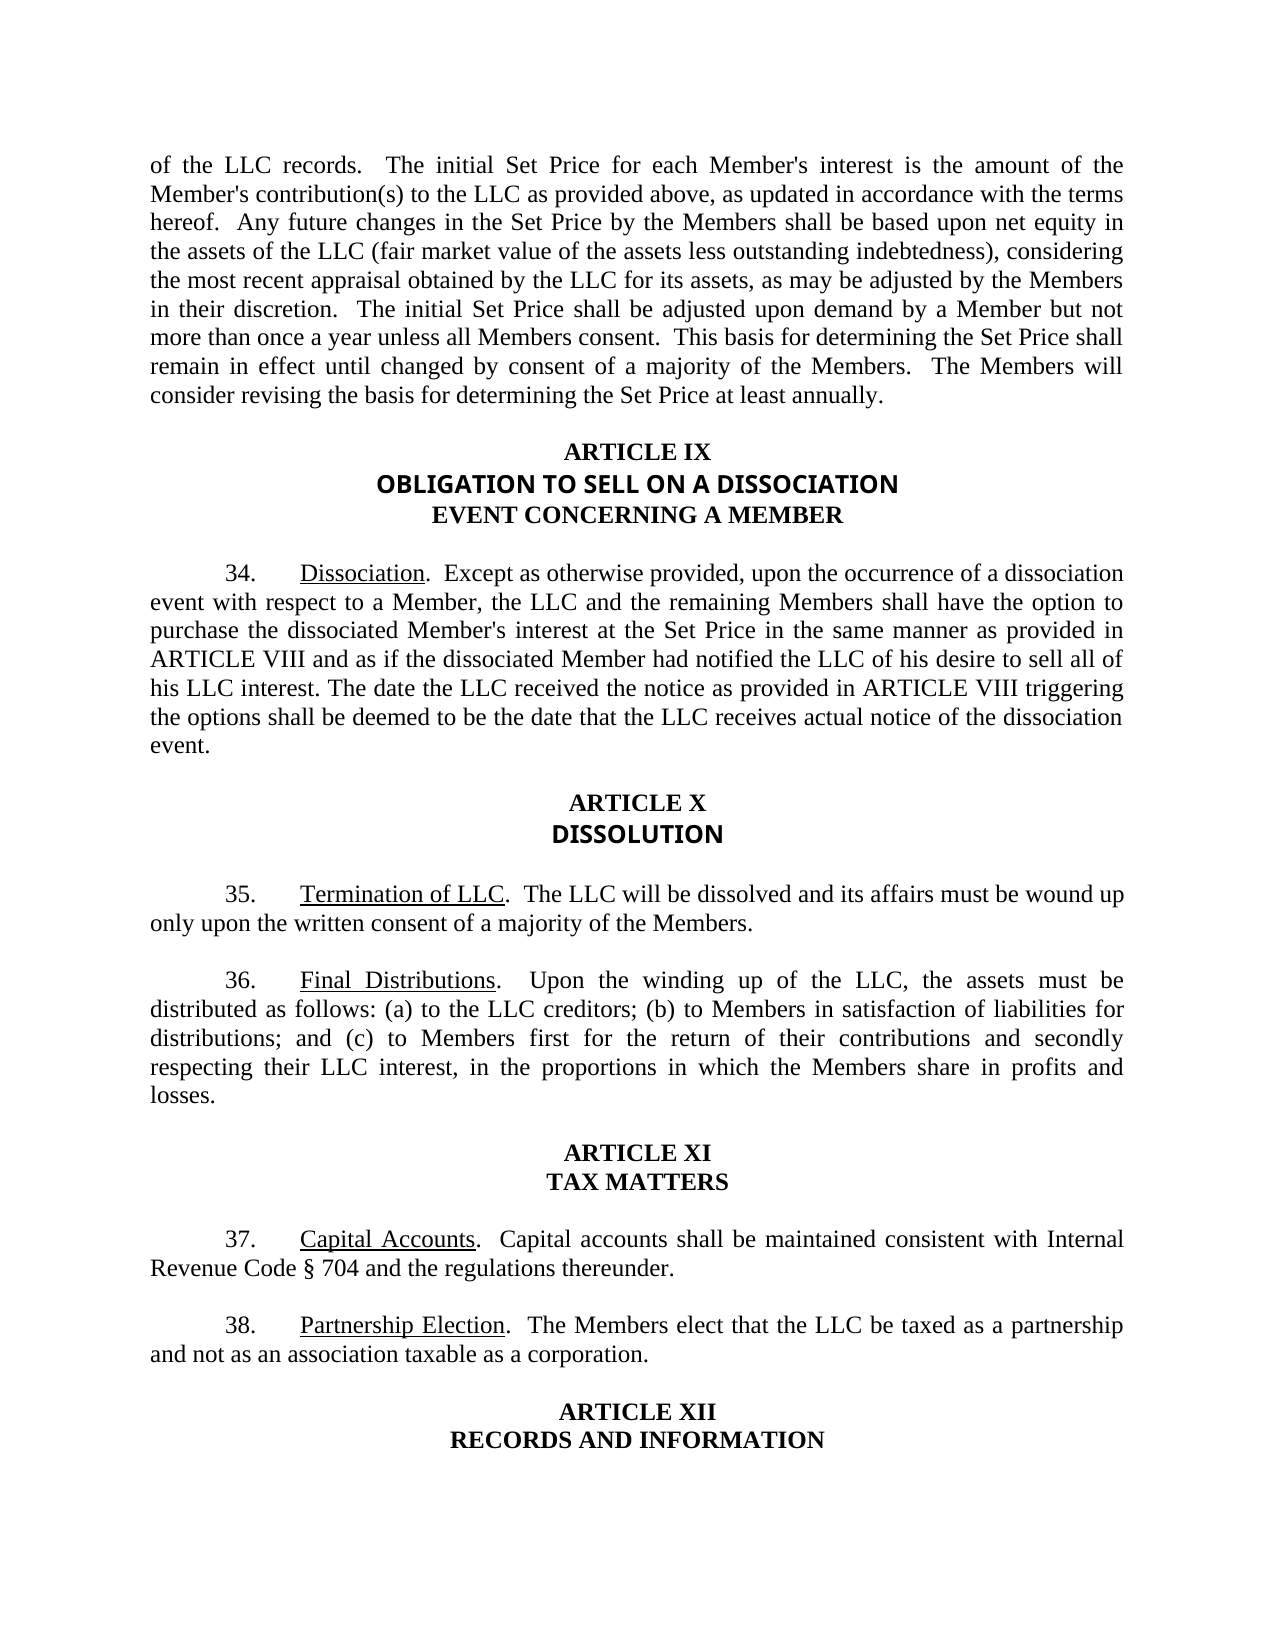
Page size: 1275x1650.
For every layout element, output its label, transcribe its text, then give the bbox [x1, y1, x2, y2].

text EVENT CONCERNING A MEMBER [150, 500, 1125, 529]
text RECORDS AND INFORMATION [150, 1426, 1125, 1454]
text 36. Final Distributions. Upon the winding up of the LLC, the assets must be distributed as follows: (a) to the LLC creditors; (b) to Members in satisfaction of liabilities for distributions; and (c) to Members first for the return of their contributions and secondly respecting their LLC interest, in the proportions in which the Members share in profits and losses. [150, 966, 1125, 1109]
subtitle OBLIGATION TO SELL ON A DISSOCIATION [150, 466, 1125, 500]
text 37. Capital Accounts. Capital accounts shall be maintained consistent with Internal Revenue Code § 704 and the regulations thereunder. [150, 1224, 1125, 1282]
subtitle ARTICLE XII [150, 1397, 1125, 1426]
text ARTICLE IX [150, 437, 1125, 466]
text TAX MATTERS [150, 1167, 1125, 1196]
text 34. Dissociation. Except as otherwise provided, upon the occurrence of a dissociation event with respect to a Member, the LLC and the remaining Members shall have the option to purchase the dissociated Member's interest at the Set Price in the same manner as provided in ARTICLE VIII and as if the dissociated Member had notified the LLC of his desire to sell all of his LLC interest. The date the LLC received the notice as provided in ARTICLE VIII triggering the options shall be deemed to be the date that the LLC receives actual notice of the dissociation event. [150, 558, 1125, 759]
text ARTICLE XI [150, 1138, 1125, 1167]
text ARTICLE X [150, 788, 1125, 817]
text 35. Termination of LLC. The LLC will be dissolved and its affairs must be wound up only upon the written consent of a majority of the Members. [150, 879, 1125, 937]
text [150, 150, 1125, 409]
text 38. Partnership Election. The Members elect that the LLC be taxed as a partnership and not as an association taxable as a corporation. [150, 1311, 1125, 1368]
subtitle DISSOLUTION [150, 817, 1125, 851]
